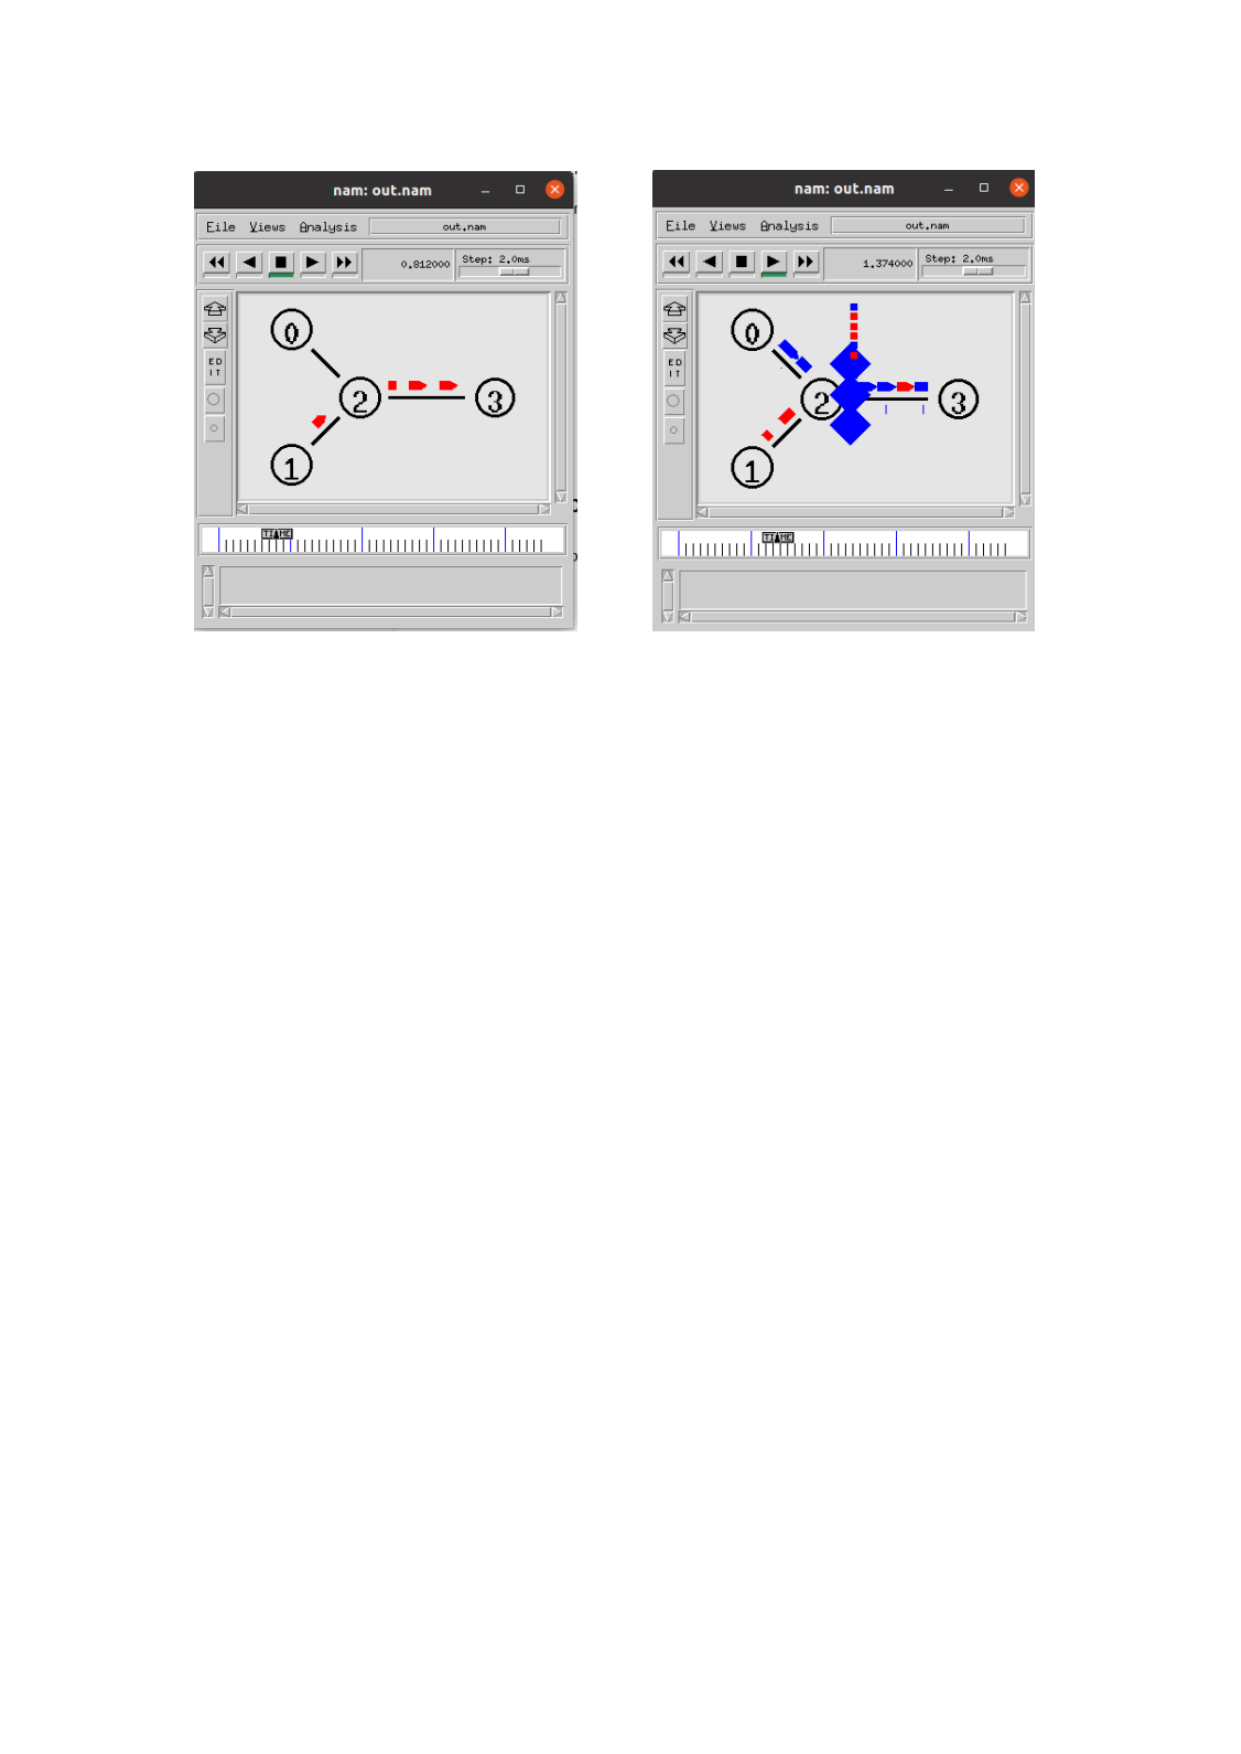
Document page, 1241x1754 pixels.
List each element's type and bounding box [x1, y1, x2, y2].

picture [150, 150, 1091, 659]
